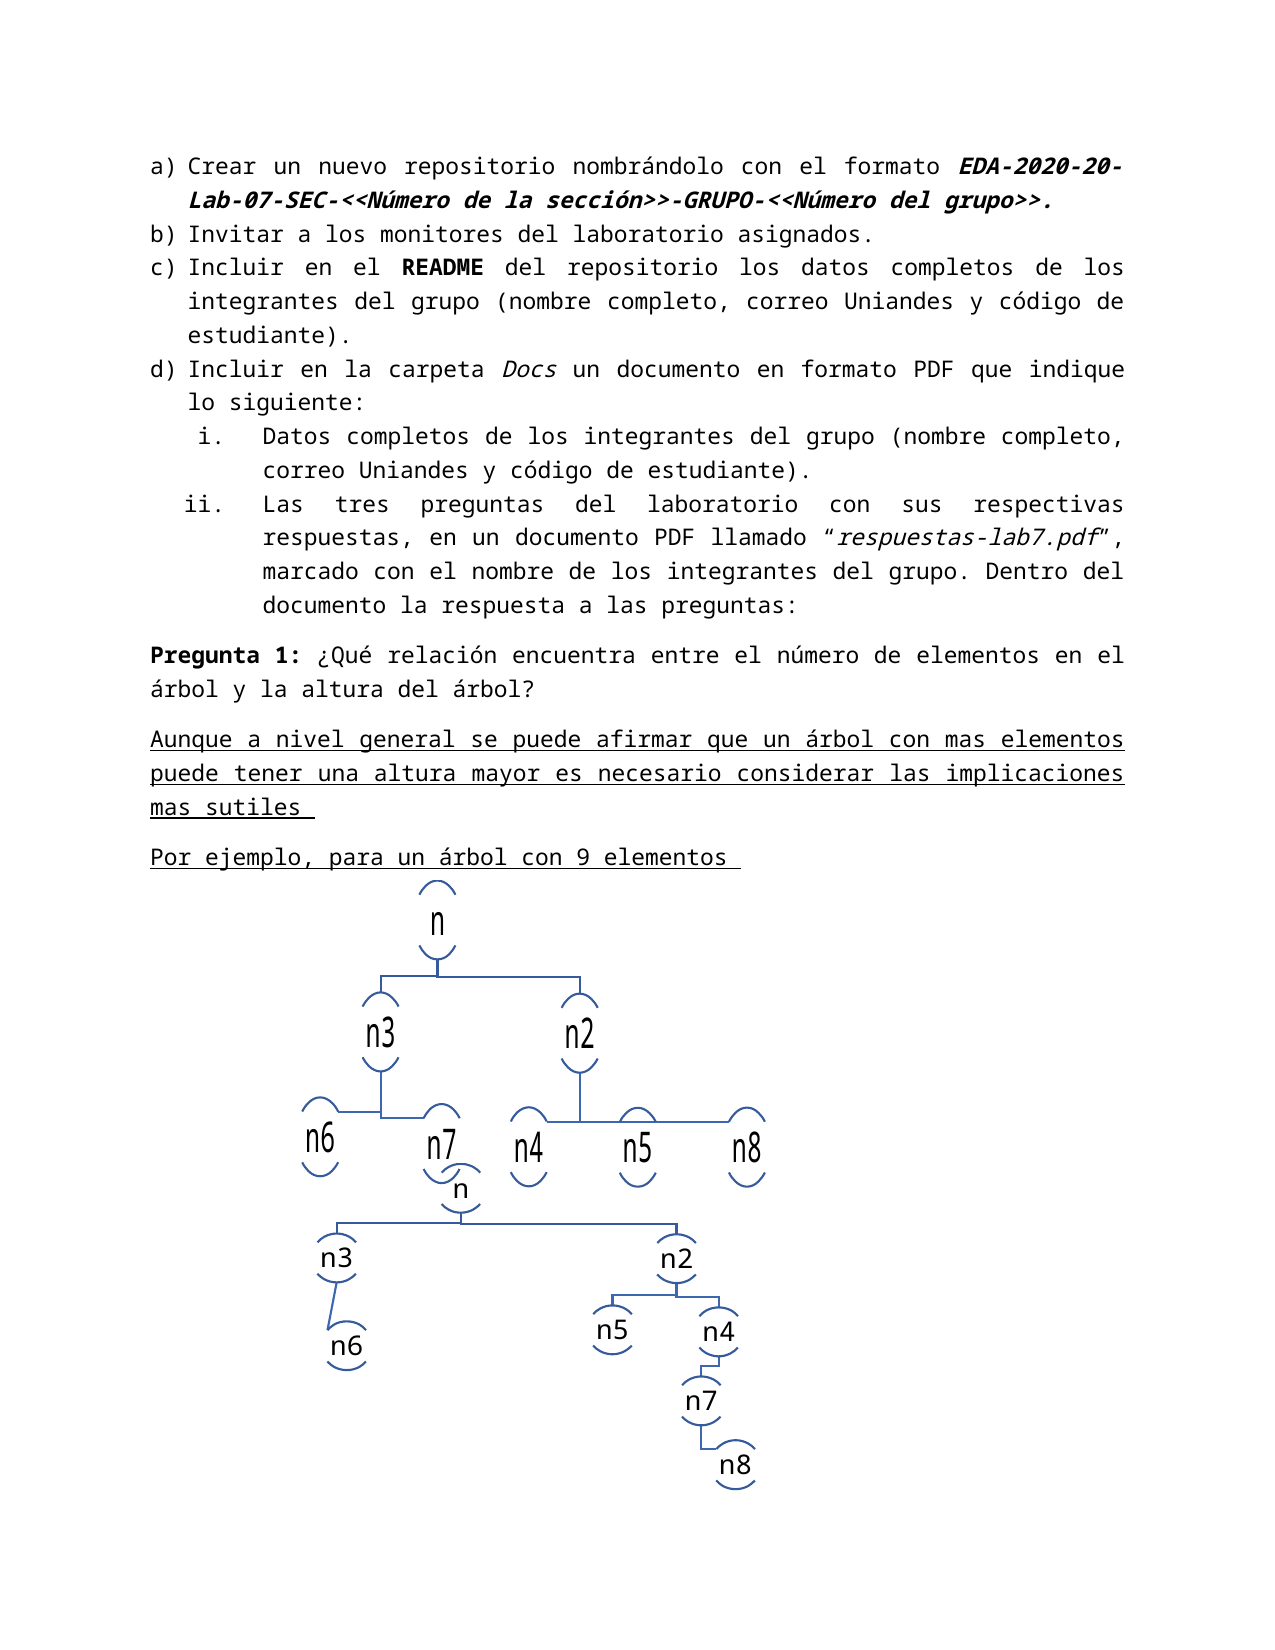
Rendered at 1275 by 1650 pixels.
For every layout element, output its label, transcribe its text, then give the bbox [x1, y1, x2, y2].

list Incluir en el README del repositorio los datos completos de los integrantes del grupo (nombre completo, correo Uniandes y código de estudiante). [150, 251, 1125, 350]
text Aunque a nivel general se puede afirmar que un árbol con mas elementos puede tener una altura mayor es necesario considerar las implicaciones mas sutiles [150, 751, 1125, 784]
text Pregunta 1: ¿Qué relación encuentra entre el número de elementos en el árbol y la altura del árbol? [150, 639, 1125, 704]
list Incluir en la carpeta Docs un documento en formato PDF que indique lo siguiente: [150, 352, 1125, 417]
text Aunque a nivel general se puede afirmar que un árbol con mas elementos puede tener una altura mayor es necesario considerar las implicaciones mas sutiles [150, 723, 1125, 750]
text Aunque a nivel general se puede afirmar que un árbol con mas elementos puede tener una altura mayor es necesario considerar las implicaciones mas sutiles [150, 785, 1125, 822]
list Invitar a los monitores del laboratorio asignados. [150, 217, 1125, 249]
text Por ejemplo, para un árbol con 9 elementos [150, 841, 1125, 872]
list Crear un nuevo repositorio nombrándolo con el formato EDA-2020-20-Lab-07-SEC-<<Número de la sección>>-GRUPO-<<Número del grupo>>. [150, 150, 1125, 215]
list Las tres preguntas del laboratorio con sus respectivas respuestas, en un documento PDF llamado “respuestas-lab7.pdf”, marcado con el nombre de los integrantes del grupo. Dentro del documento la respuesta a las preguntas: [225, 487, 1125, 620]
list Datos completos de los integrantes del grupo (nombre completo, correo Uniandes y código de estudiante). [225, 420, 1125, 485]
